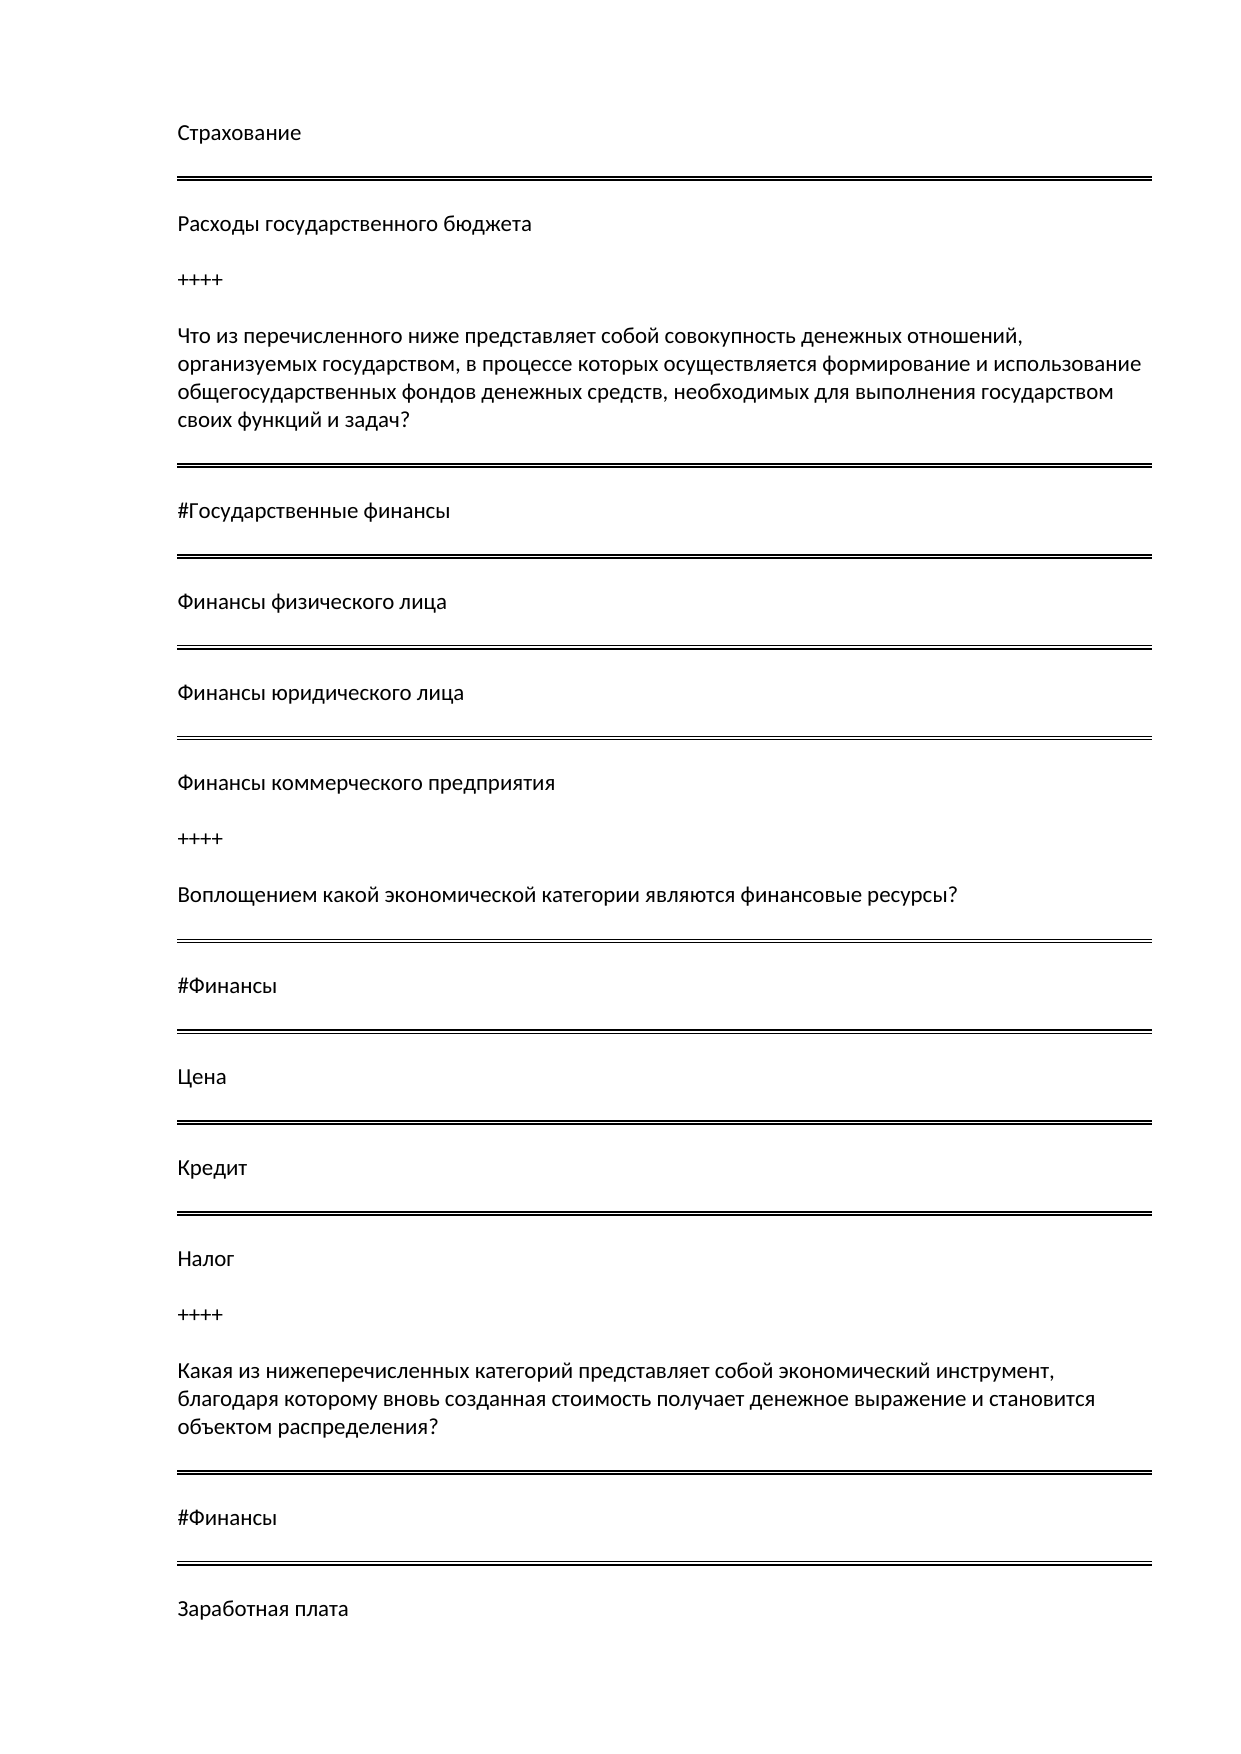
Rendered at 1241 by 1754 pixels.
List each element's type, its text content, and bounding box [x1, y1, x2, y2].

text ++++ [177, 265, 1152, 293]
text ++++ [177, 824, 1152, 852]
text Какая из нижеперечисленных категорий представляет собой экономический инструмент, благодаря которому вновь созданная стоимость получает денежное выражение и становится объектом распределения? [177, 1356, 1152, 1440]
text Финансы юридического лица [177, 678, 1152, 706]
text Заработная плата [177, 1594, 1152, 1622]
text Страхование [177, 118, 1152, 146]
text Расходы государственного бюджета [177, 209, 1152, 237]
text Финансы физического лица [177, 587, 1152, 615]
text #Финансы [177, 971, 1152, 999]
text Налог [177, 1244, 1152, 1272]
text Что из перечисленного ниже представляет собой совокупность денежных отношений, организуемых государством, в процессе которых осуществляется формирование и использование общегосударственных фондов денежных средств, необходимых для выполнения государством своих функций и задач? [177, 321, 1152, 433]
text #Государственные финансы [177, 496, 1152, 524]
text Цена [177, 1062, 1152, 1090]
text Кредит [177, 1153, 1152, 1181]
text #Финансы [177, 1503, 1152, 1531]
text Финансы коммерческого предприятия [177, 768, 1152, 796]
text ++++ [177, 1300, 1152, 1328]
text Воплощением какой экономической категории являются финансовые ресурсы? [177, 881, 1152, 908]
